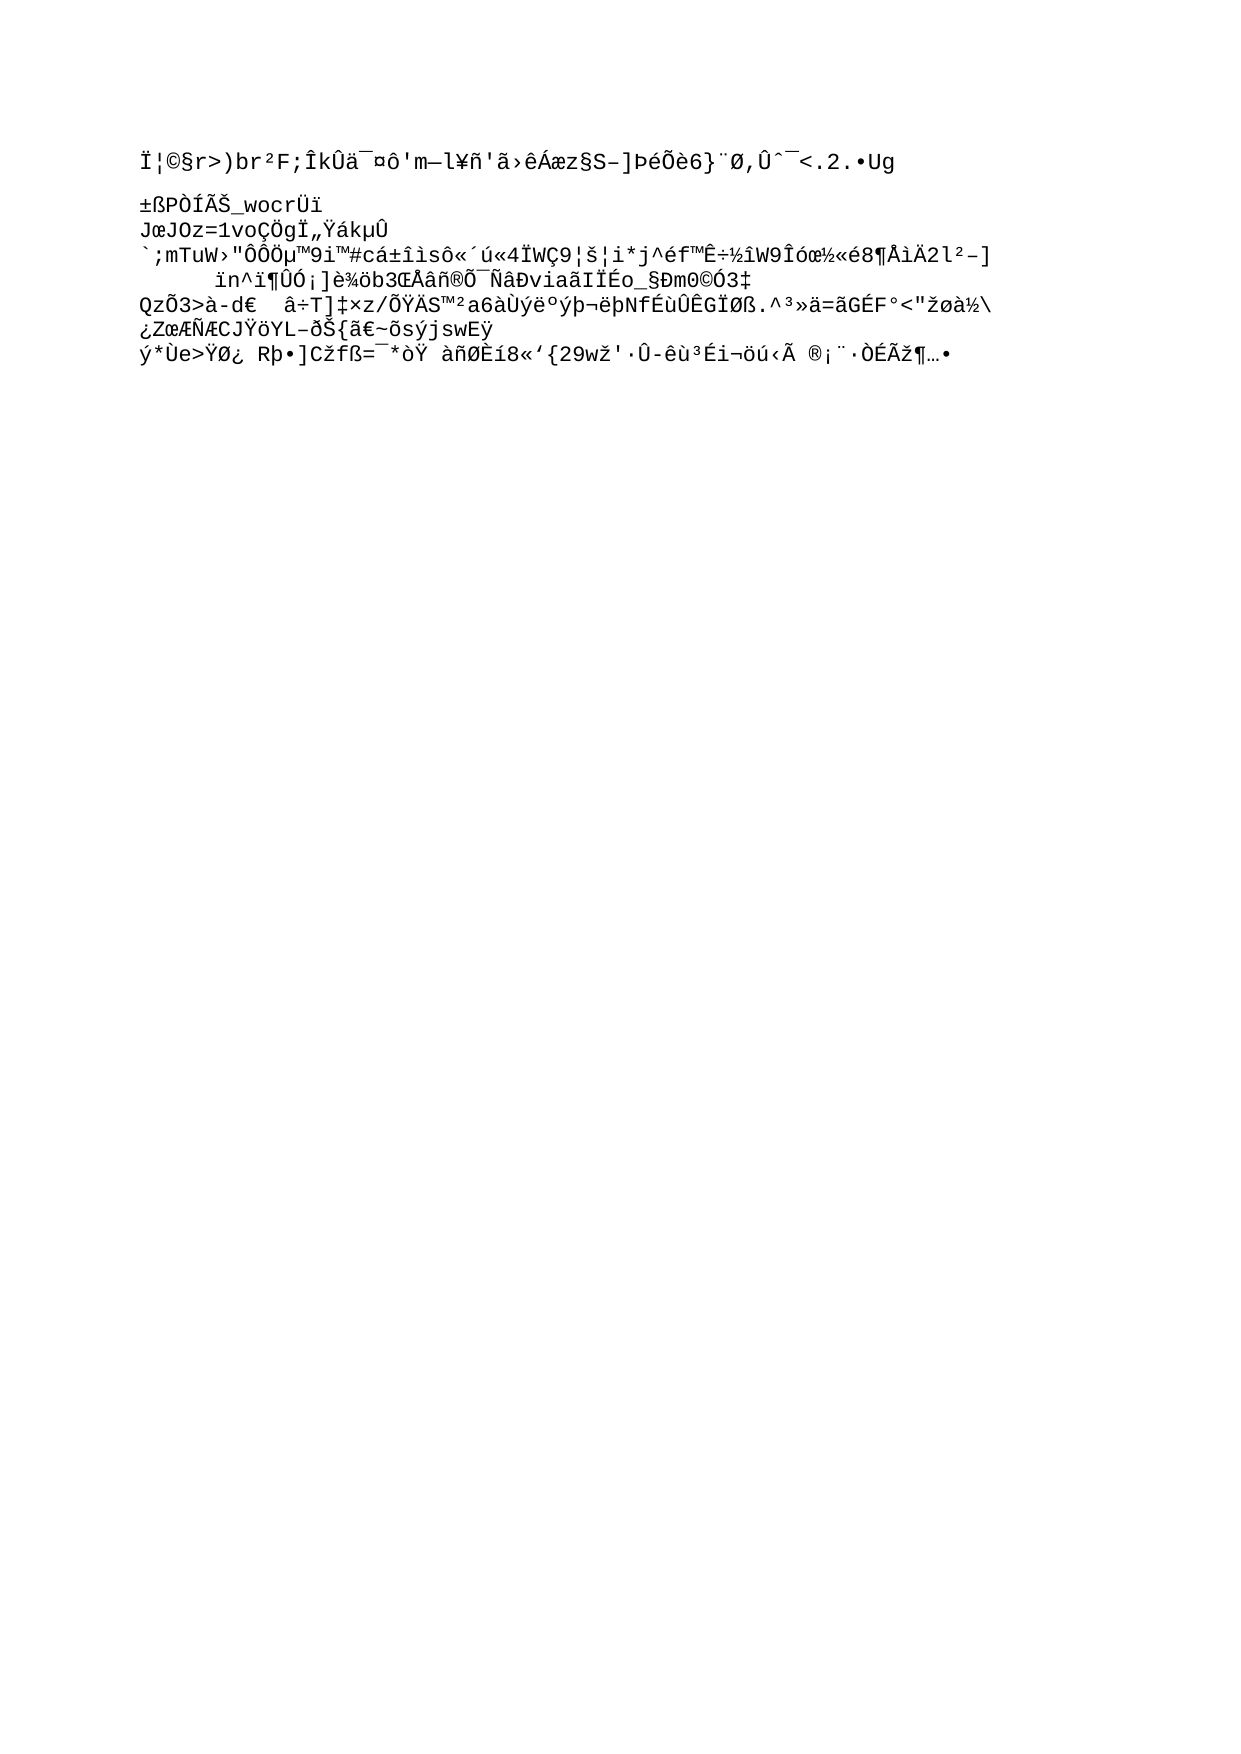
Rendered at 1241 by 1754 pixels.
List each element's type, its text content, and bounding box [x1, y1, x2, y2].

text ±ßPÒÍÃŠ_wocrÜï JœJOz=1voÇÖgÏ„ŸákµÛ [139, 194, 1101, 244]
text `;mTuW›"ÔÔÖµ™9i™#cá±îìsô«´ú«4ÏWÇ9¦š¦i*j^éf™Ê÷½îW9Îóœ½«é8¶ÅìÄ2l²–] ïn^ï­¶ÛÓ¡]è¾öb3ŒÅâñ®Õ¯ÑâÐviaãIÏÉo_§Ðm0©Ó3‡ QzÕ3>à-d€ â÷T]‡×z/ÕŸÄS™²a6àÙýëºýþ¬ëþNfÉùÛÊGÏØß.^³»ä=ãGÉF°<"žøà½\¿ZœÆÑÆCJŸöYL–ðŠ{ã€~õsýjswEÿ ý*Ùe>ŸØ¿ Rþ•]Cžfß=¯*òŸ àñØÈí8«‘{29wž'·Û-êù³Éi¬öú‹Ã ®¡¨­·ÒÉÃž¶…•’¦ž5Ô™¹ñ¢¦I¯Éí/2ü,k×…KuI¥~«ôêÒô´»Qå^£„%4¯cÚZäTôhÞç±ŽG:5Dr"¦m^åîä`Ò›Óáhë°&Å˜7WÜëdñ j±n(ïc)^ÚWæÚJgÌU‹ÎÉîÉ¯qL»aÝàë±­U4Üì´×I‘õõ–Èá[Û‡¢ËLš6øó\Äw>—G—#m£±ÛÄÂ:I÷M_¹jéÙÉ_Ž‰¾Ž½1SÍÚáM½Wß´ñØØ6i’Úa† ­ÛlûEÁÕšÓâª¶Ðºå-–Ó[éŸâ ã "iXåŒ|k•®Të9ærr5Ìã)xIÆjWW¼]×­÷~ÑÂb¹ÔÞëVvÔžÑÚ;Gi‰.†hFi‘áøêHâÅU ‰Rä¶·ÛQ¶ÿS¸ê¾9Äwƒûö\=*þ_Ý[…ûNëÍ¡òU»*JØ¼UÔª×G [139, 244, 1101, 368]
